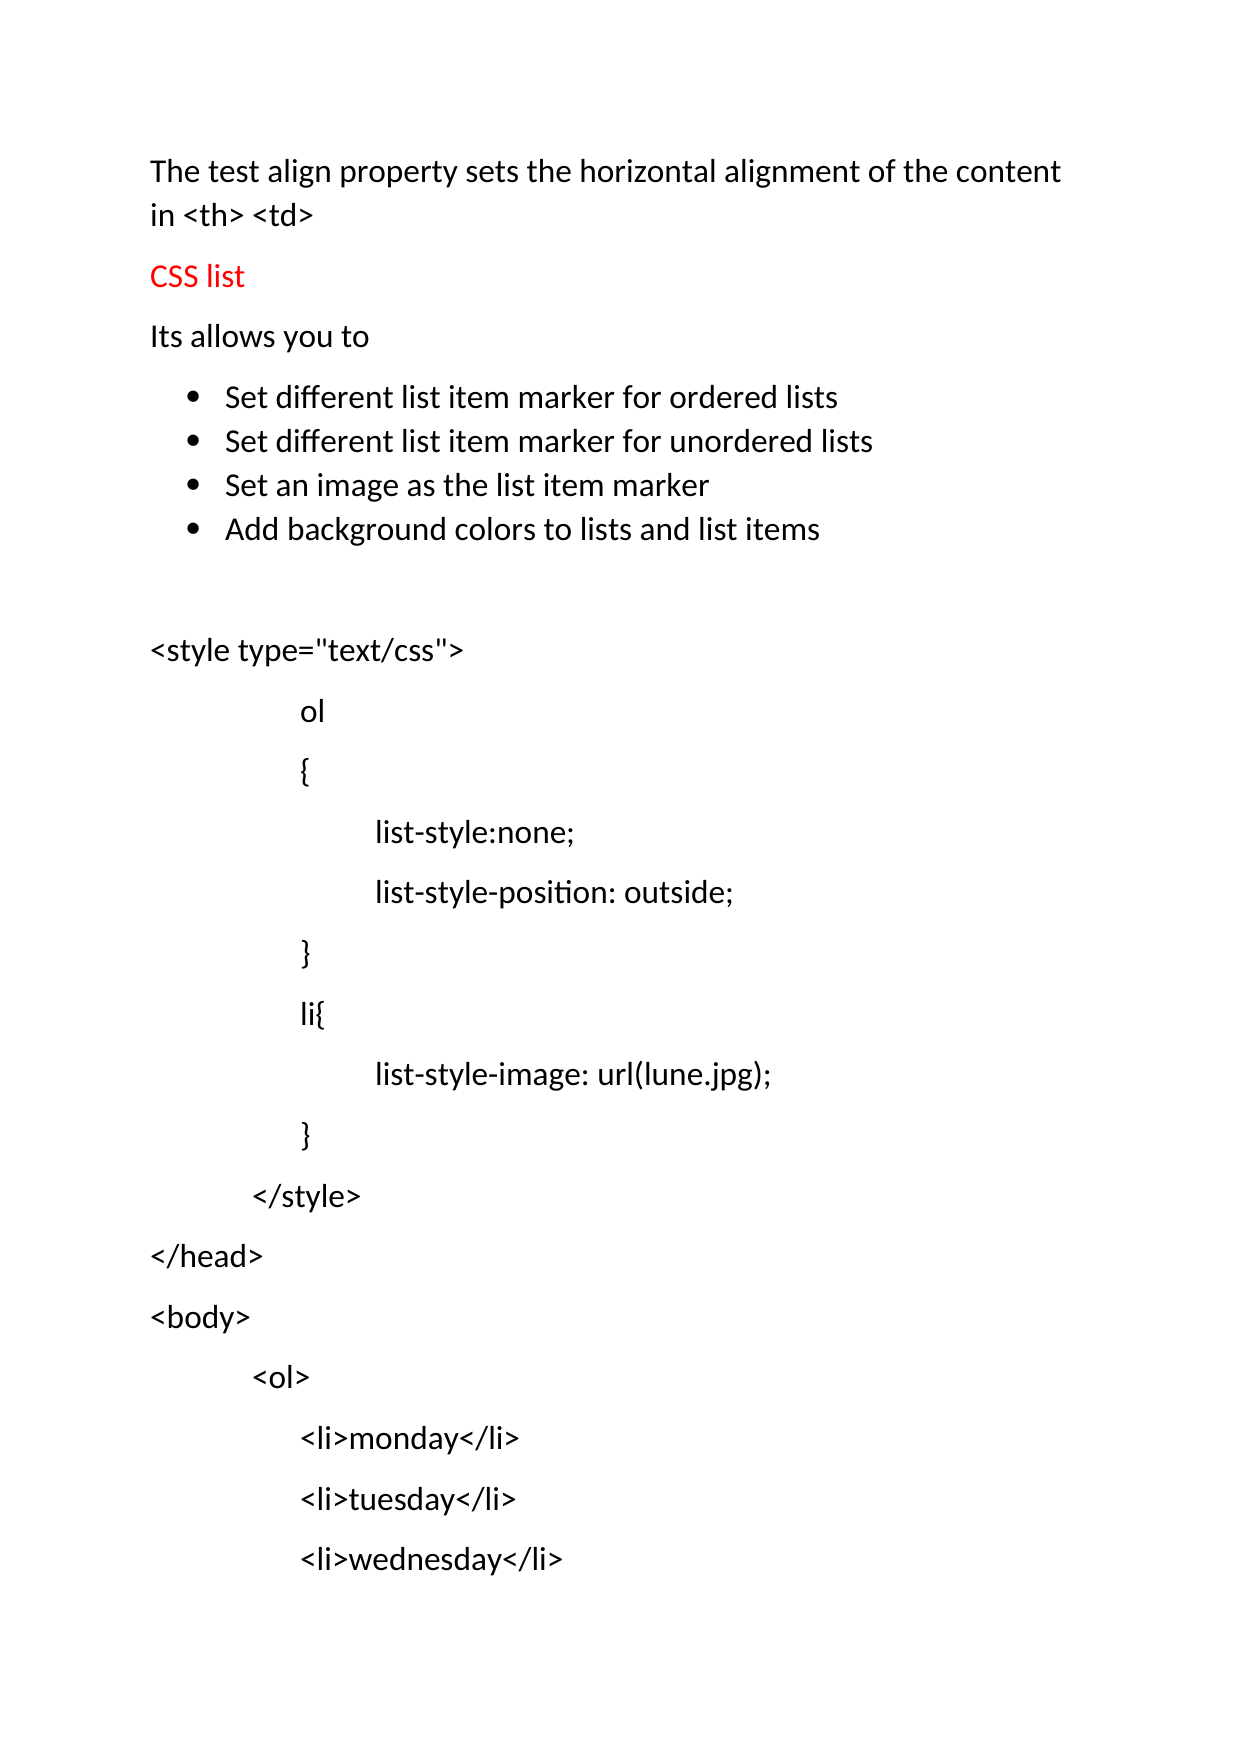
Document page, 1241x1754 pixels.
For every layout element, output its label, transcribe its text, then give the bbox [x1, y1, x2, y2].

text Its allows you to [150, 315, 1090, 356]
text <ol> [150, 1356, 1090, 1397]
text <li>wednesday</li> [150, 1538, 1090, 1579]
list Set an image as the list item marker [187, 464, 1090, 504]
list Set different list item marker for ordered lists [187, 376, 1090, 417]
text <body> [150, 1296, 1090, 1337]
text <li>monday</li> [150, 1417, 1090, 1458]
text list-style-image: url(lune.jpg); [150, 1053, 1090, 1094]
text The test align property sets the horizontal alignment of the content in <th> <td> [150, 150, 1090, 235]
text list-style-position: outside; [150, 871, 1090, 912]
text ol [150, 689, 1090, 730]
list Add background colors to lists and list items [187, 508, 1090, 548]
text </style> [150, 1174, 1090, 1215]
text CSS list [150, 254, 1090, 295]
text <style type="text/css"> [150, 629, 1090, 670]
text } [150, 1114, 1090, 1155]
text list-style:none; [150, 811, 1090, 852]
text </head> [150, 1235, 1090, 1276]
text } [150, 932, 1090, 973]
text li{ [150, 993, 1090, 1033]
list Set different list item marker for unordered lists [187, 420, 1090, 461]
text { [150, 750, 1090, 791]
text <li>tuesday</li> [150, 1478, 1090, 1518]
